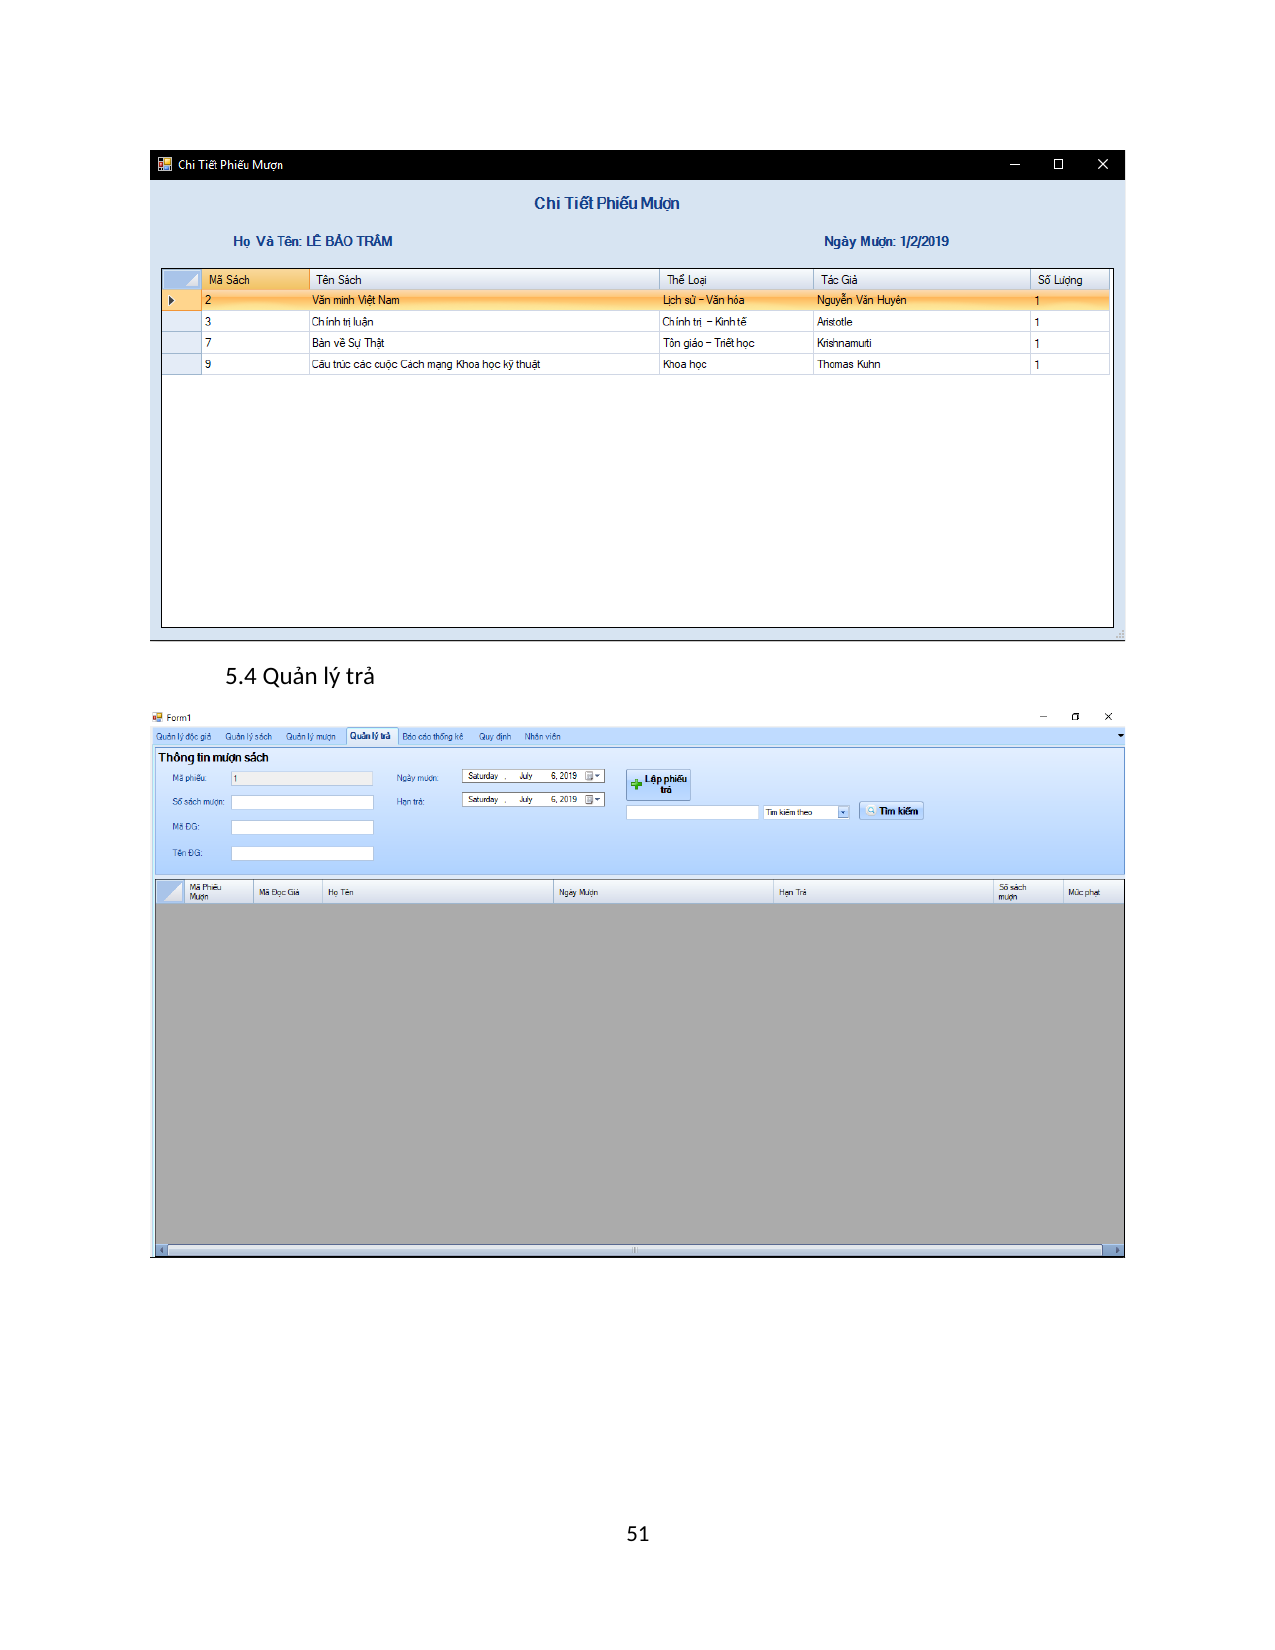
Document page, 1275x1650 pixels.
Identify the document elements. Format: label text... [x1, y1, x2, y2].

picture [150, 150, 1125, 642]
list Quản lý trả [225, 660, 1125, 691]
picture [150, 709, 1125, 1258]
